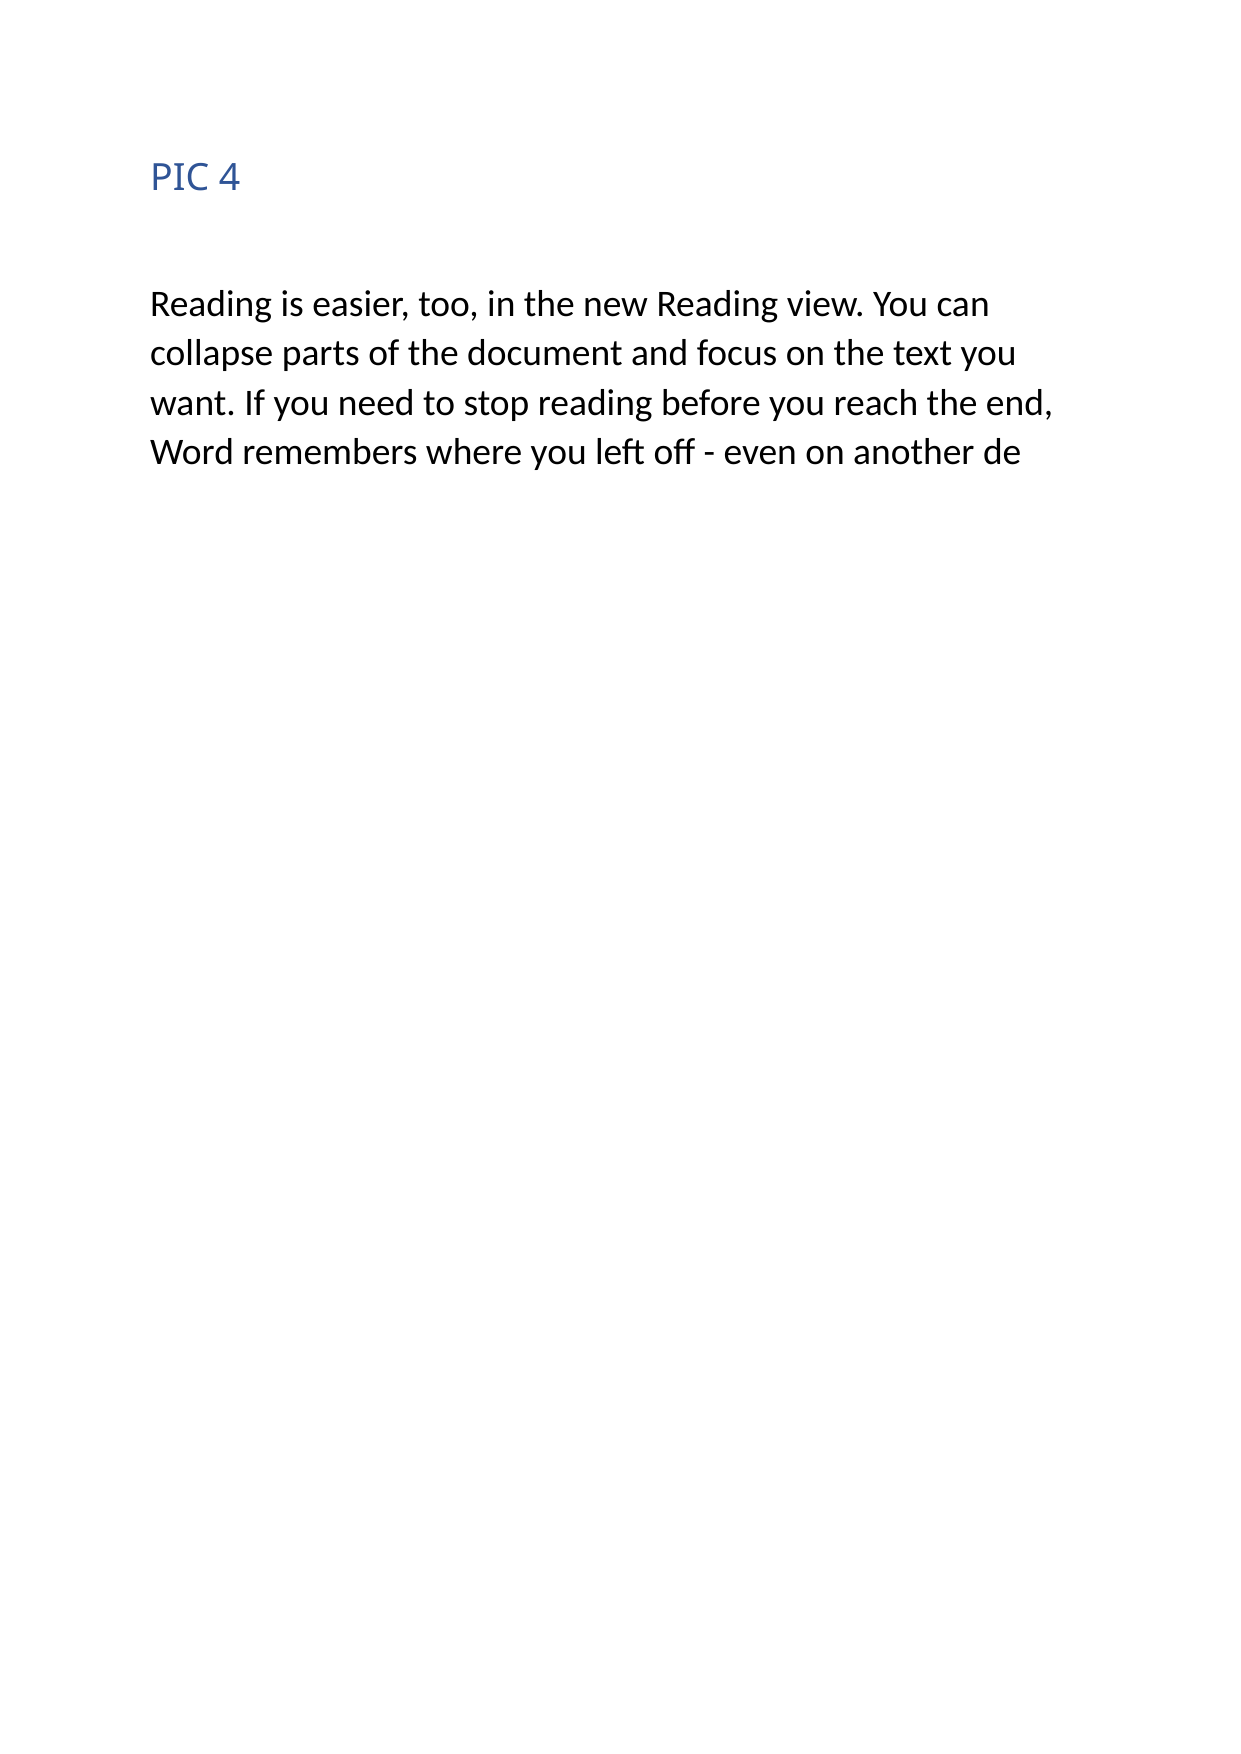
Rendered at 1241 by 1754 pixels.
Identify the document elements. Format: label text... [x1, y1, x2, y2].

text Reading is easier, too, in the new Reading view. You can collapse parts of the document and focus on the text you want. If you need to stop reading before you reach the end, Word remembers where you left off - even on another de [150, 279, 1090, 474]
subtitle PIC 4 [150, 150, 1090, 201]
